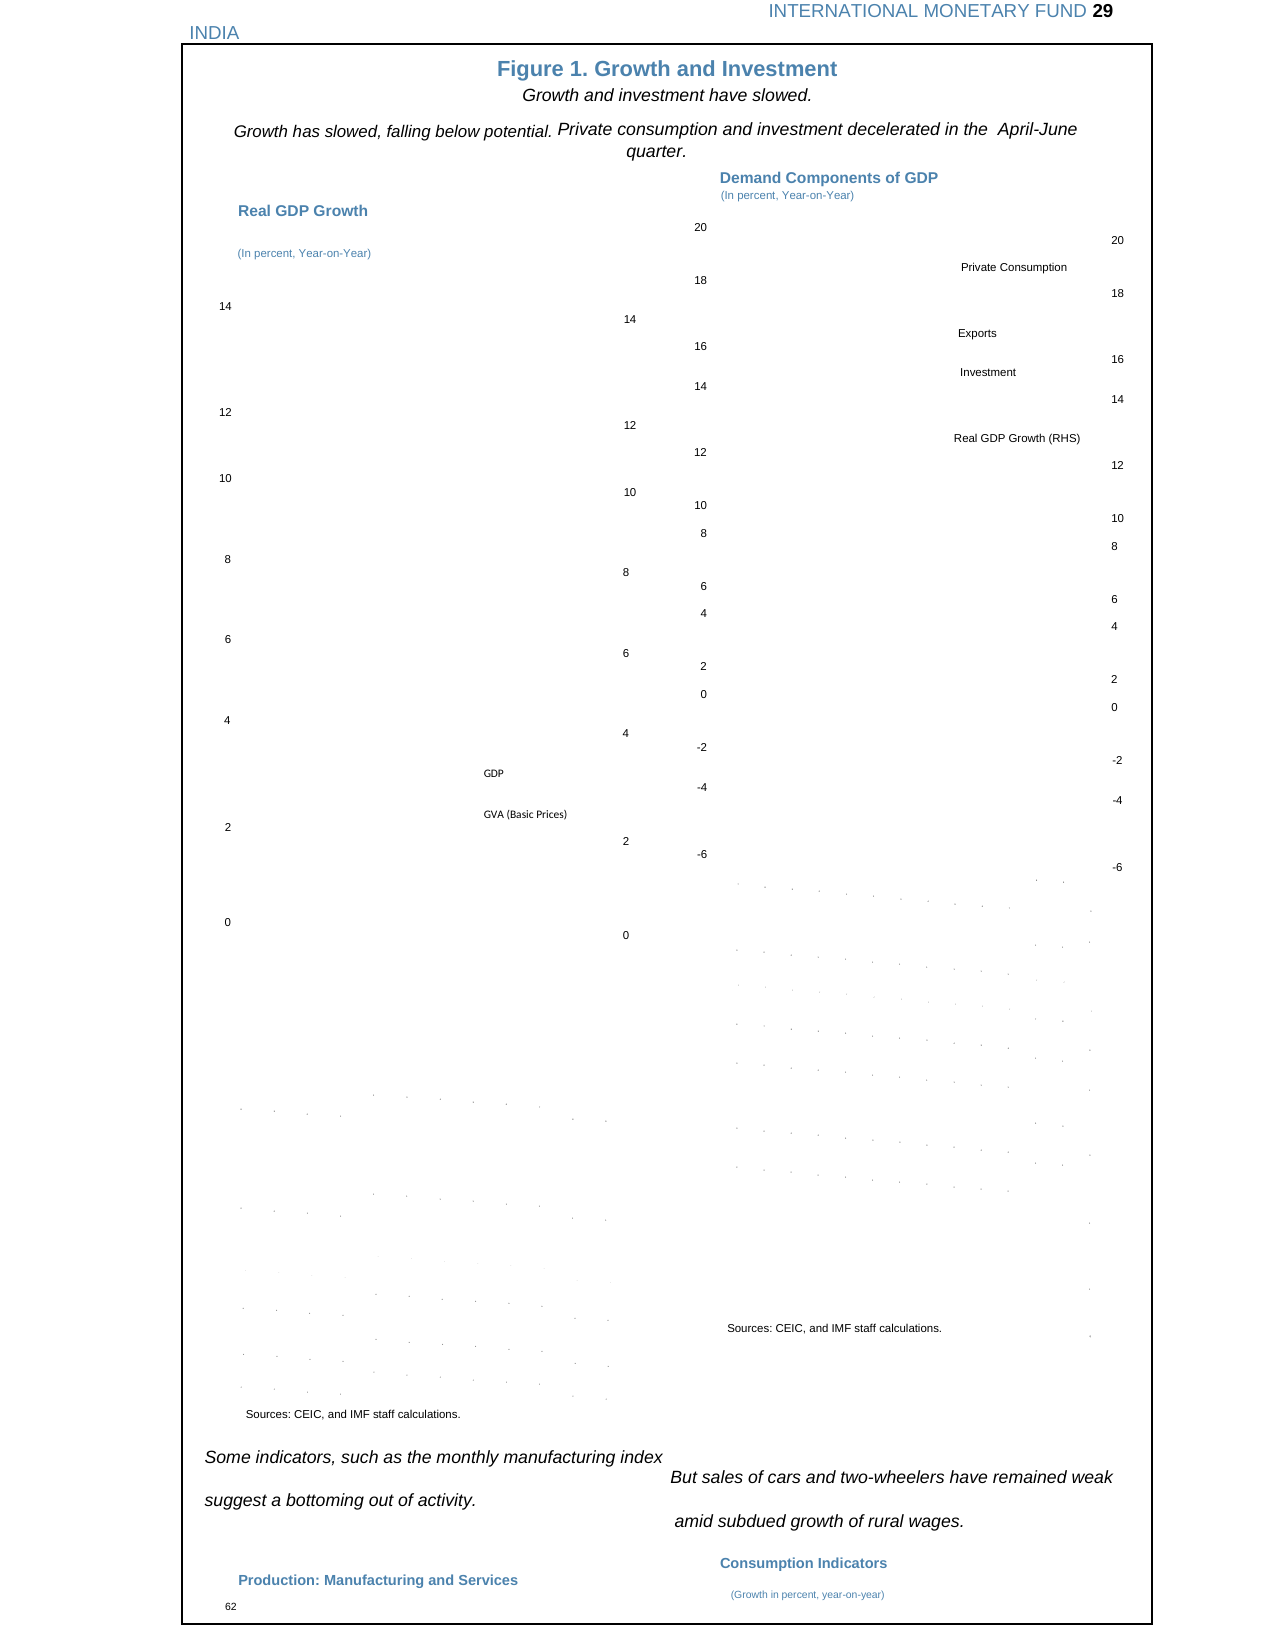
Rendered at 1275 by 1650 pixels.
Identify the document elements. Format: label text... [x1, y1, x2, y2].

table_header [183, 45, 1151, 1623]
text INTERNATIONAL MONETARY FUND 29 [6, 0, 1113, 22]
text INDIA [189, 22, 1254, 43]
